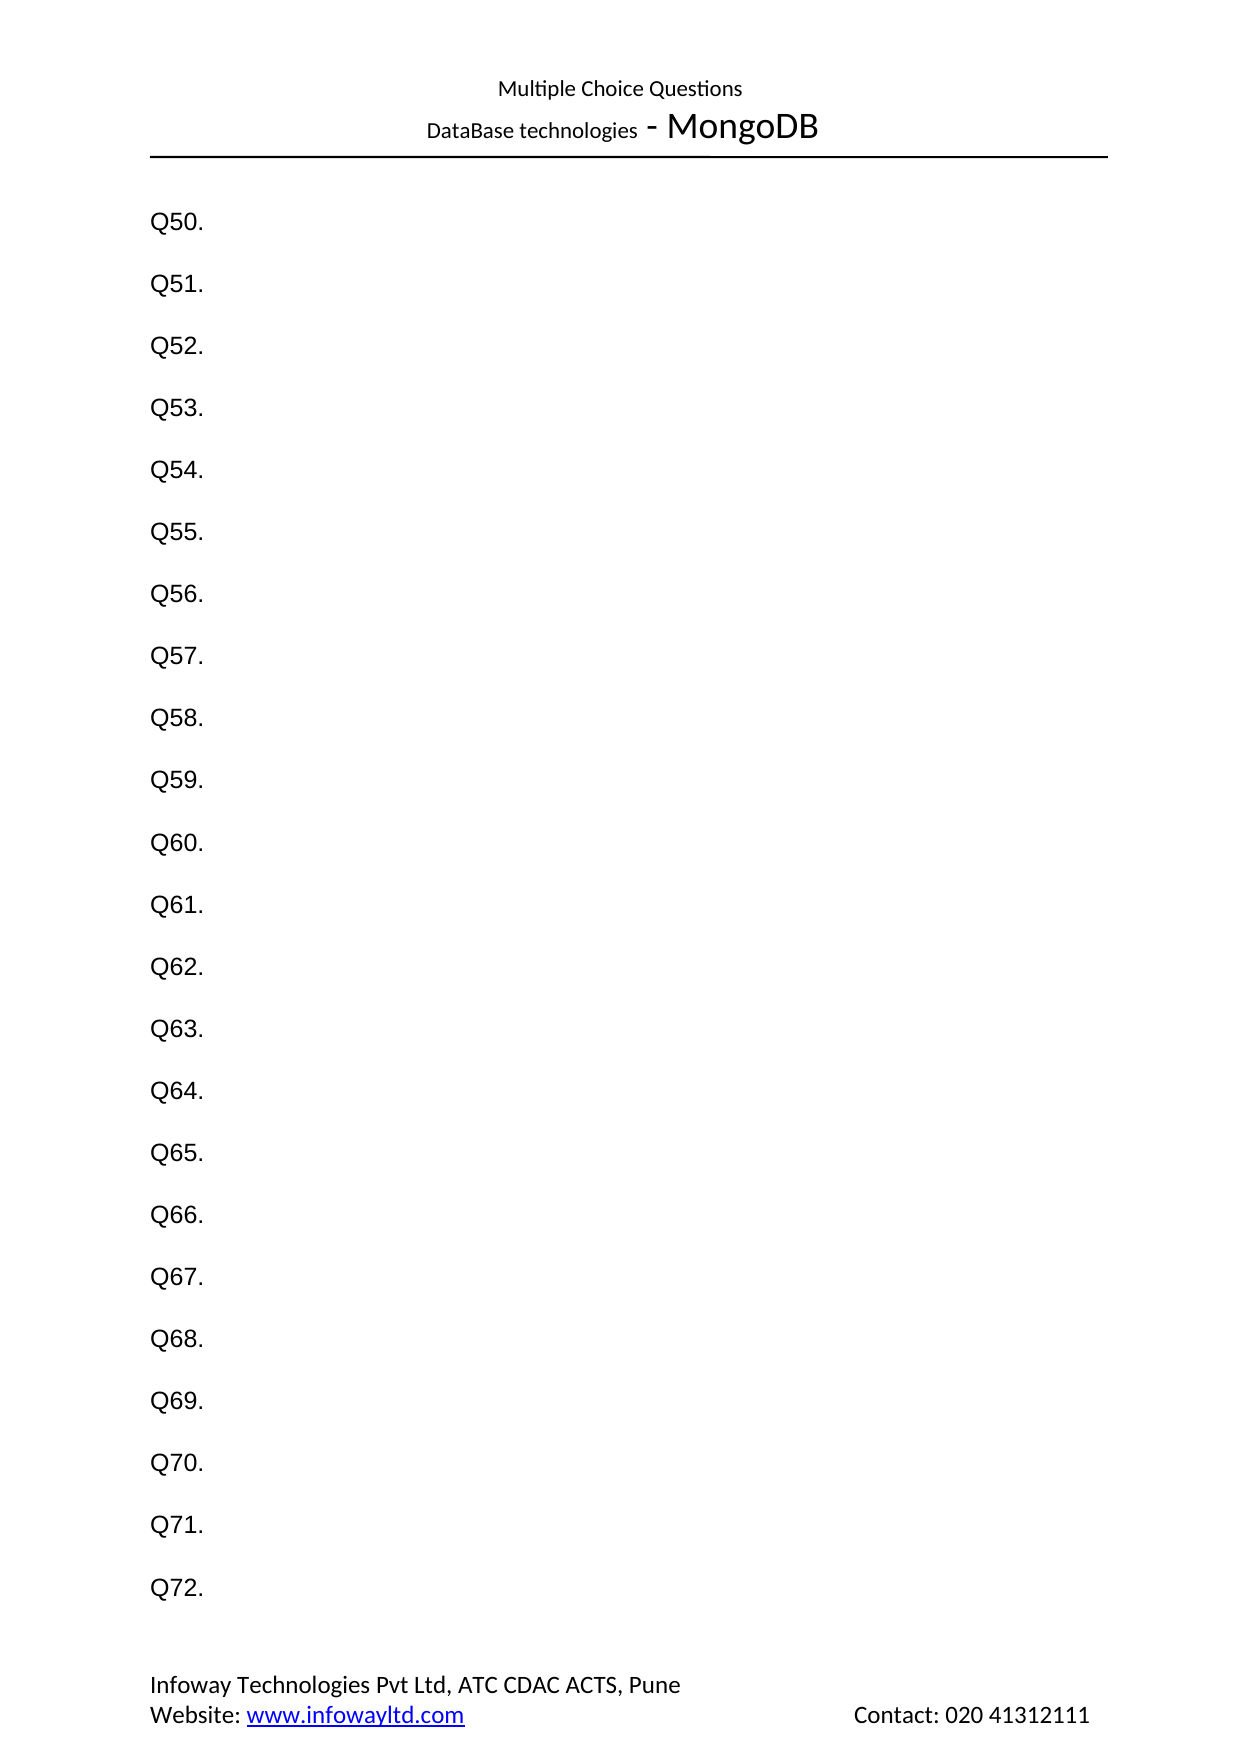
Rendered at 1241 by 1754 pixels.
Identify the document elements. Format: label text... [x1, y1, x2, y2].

text Q55. [150, 517, 1090, 546]
text Q53. [150, 393, 1090, 422]
text Q63. [150, 1014, 1090, 1042]
text Q72. [150, 1572, 1090, 1601]
text Q70. [150, 1448, 1090, 1477]
text Q68. [150, 1324, 1090, 1353]
text Q69. [150, 1386, 1090, 1415]
text Q57. [150, 641, 1090, 670]
text Q52. [150, 331, 1090, 359]
text Q51. [150, 269, 1090, 297]
text Q62. [150, 952, 1090, 980]
text Q65. [150, 1138, 1090, 1167]
text Q59. [150, 765, 1090, 794]
text Q56. [150, 579, 1090, 608]
text Q60. [150, 827, 1090, 856]
text Q54. [150, 455, 1090, 484]
text Q61. [150, 889, 1090, 918]
text Q67. [150, 1262, 1090, 1291]
text Q50. [150, 207, 1090, 235]
text Q66. [150, 1200, 1090, 1229]
text Q58. [150, 703, 1090, 732]
text Q64. [150, 1076, 1090, 1104]
text Q71. [150, 1510, 1090, 1539]
